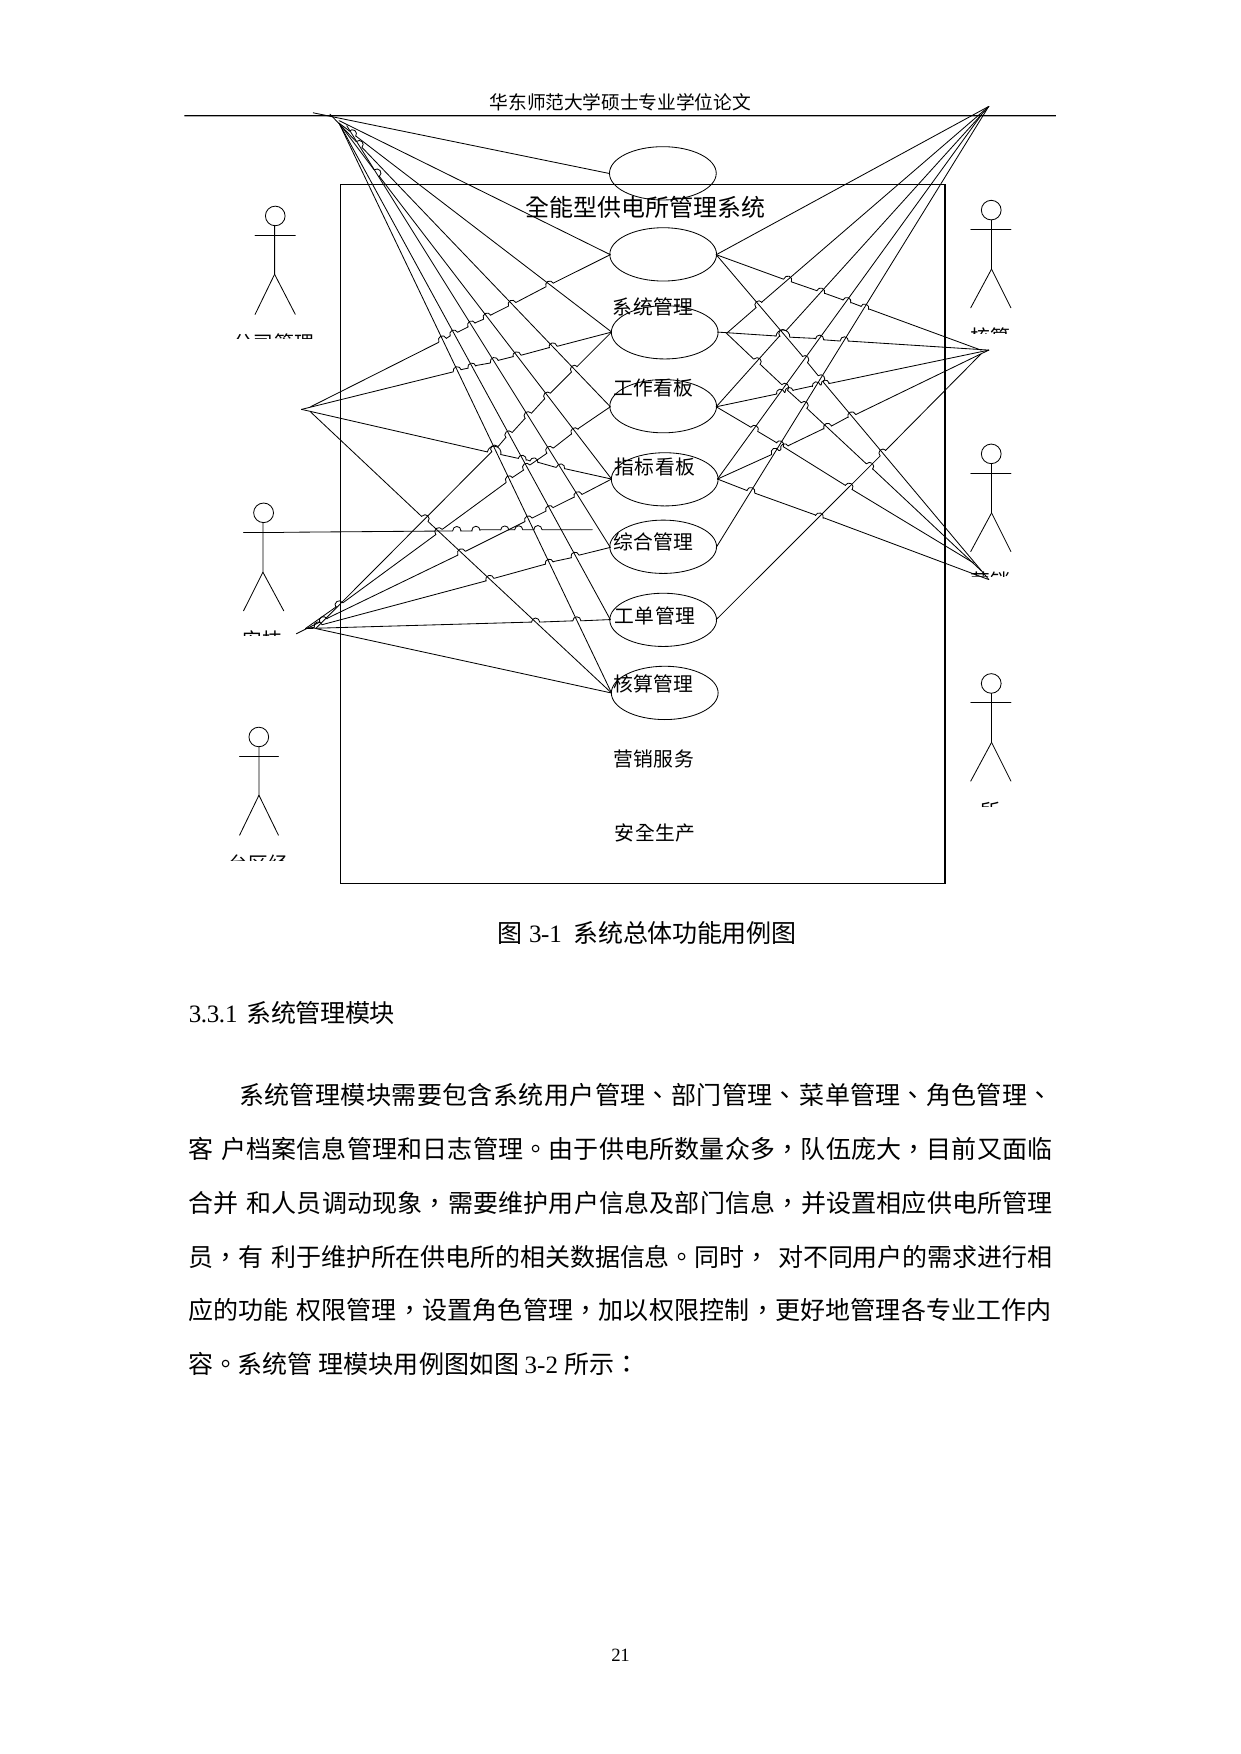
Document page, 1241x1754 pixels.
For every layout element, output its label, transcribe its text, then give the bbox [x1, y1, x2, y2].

text 图 3-1 系统总体功能用例图 [497, 917, 1056, 948]
text 21 [611, 1648, 1056, 1664]
text 系统管理模块需要包含系统用户管理、部门管理、菜单管理、角色管理、客 户档案信息管理和日志管理。由于供电所数量众多，队伍庞大，目前又面临合并 和人员调动现象，需要维护用户信息及部门信息，并设置相应供电所管理员，有 利于维护所在供电所的相关数据信息。同时， 对不同用户的需求进行相应的功能 权限管理，设置角色管理，加以权限控制，更好地管理各专业工作内容。系统管 理模块用例图如图3-2 所示： [188, 1078, 1053, 1381]
text 3.3.1 系统管理模块 [188, 997, 1056, 1029]
